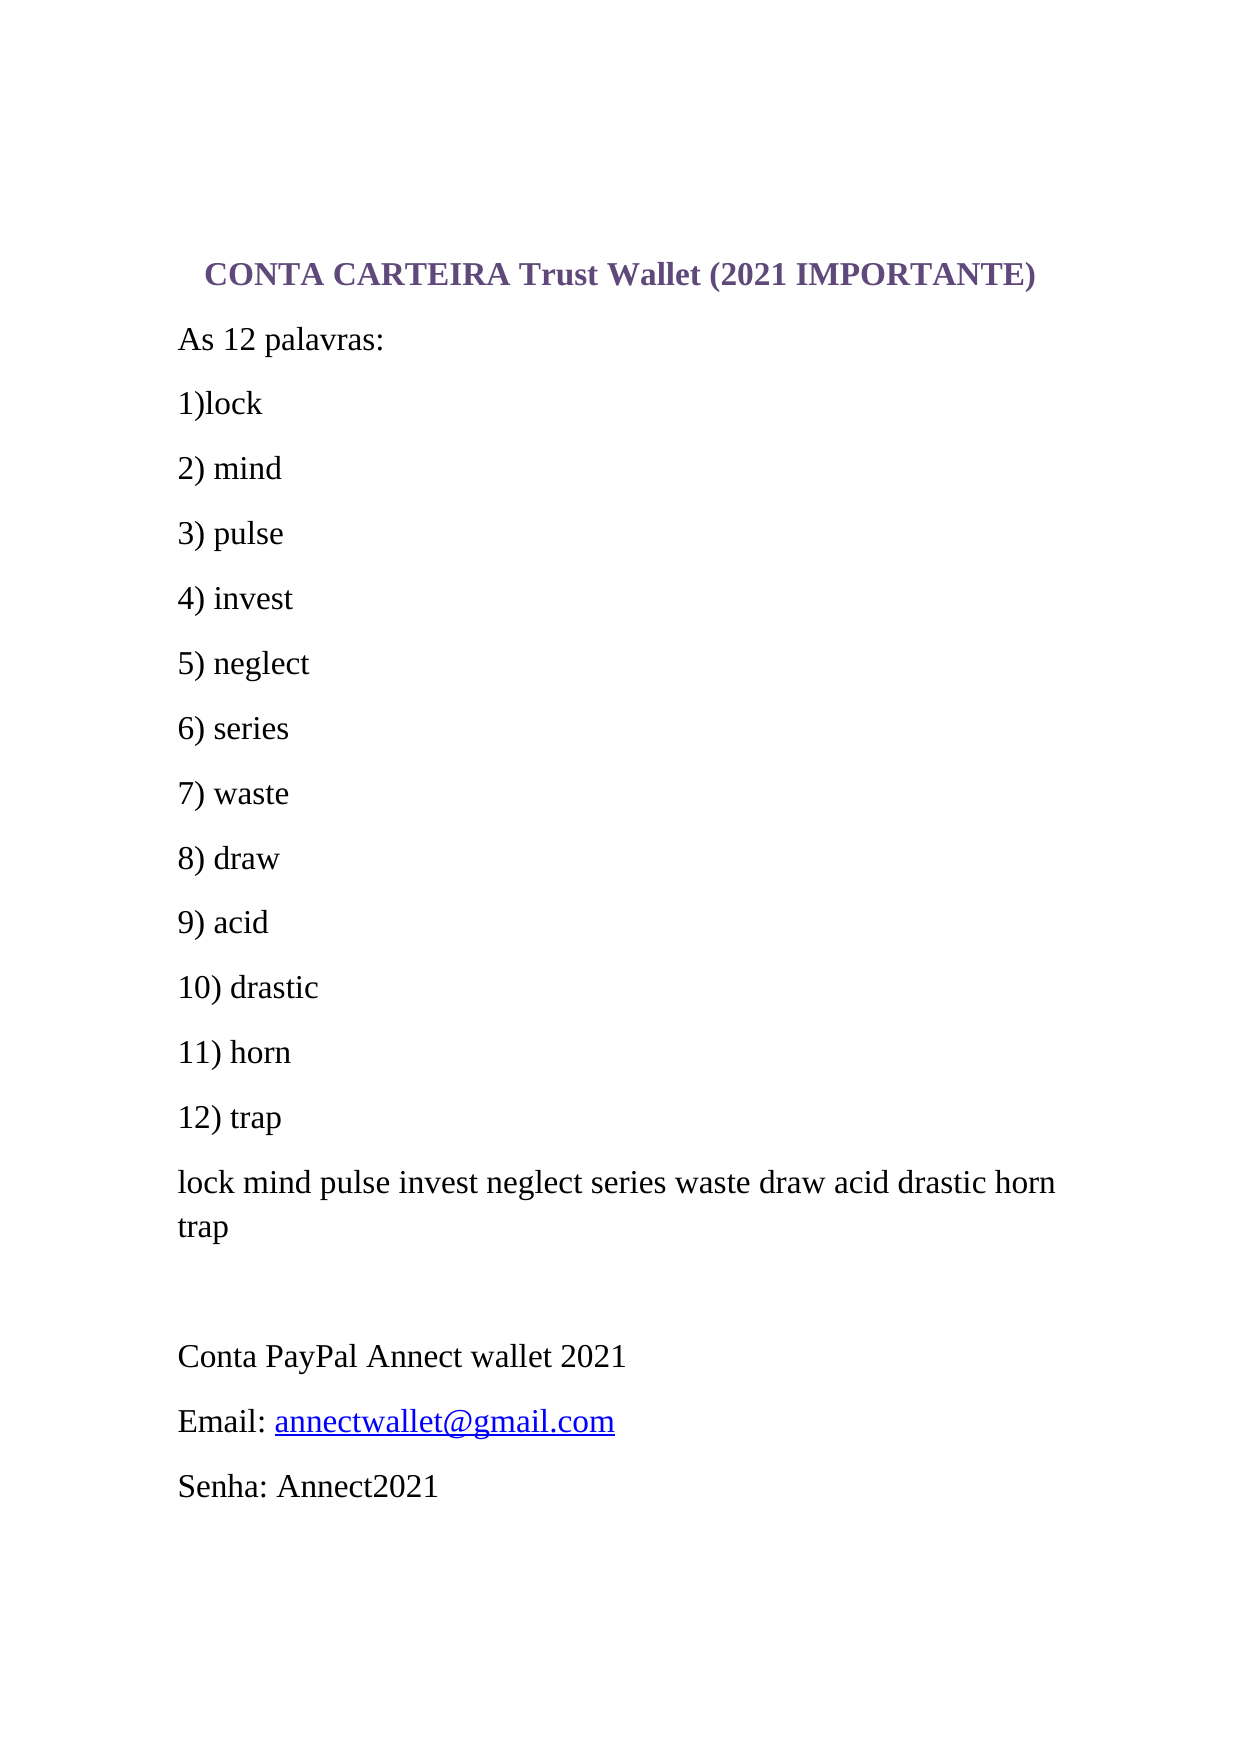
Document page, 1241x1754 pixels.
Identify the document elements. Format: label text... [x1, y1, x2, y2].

text 1)lock [177, 384, 1063, 422]
text 10) drastic [177, 968, 1063, 1006]
text As 12 palavras: [177, 319, 1063, 357]
text CONTA CARTEIRA Trust Wallet (2021 IMPORTANTE) [177, 254, 1063, 292]
text 12) trap [177, 1097, 1063, 1136]
text Email: annectwallet@gmail.com [177, 1401, 1063, 1439]
text 7) waste [177, 773, 1063, 811]
text lock mind pulse invest neglect series waste draw acid drastic horn trap [177, 1162, 1063, 1245]
text 8) draw [177, 838, 1063, 876]
text Conta PayPal Annect wallet 2021 [177, 1336, 1063, 1374]
text 5) neglect [177, 643, 1063, 682]
text 9) acid [177, 903, 1063, 941]
text 3) pulse [177, 513, 1063, 552]
text 4) invest [177, 578, 1063, 617]
text 6) series [177, 708, 1063, 746]
text 11) horn [177, 1033, 1063, 1071]
text 2) mind [177, 448, 1063, 487]
text Senha: Annect2021 [177, 1466, 1063, 1504]
